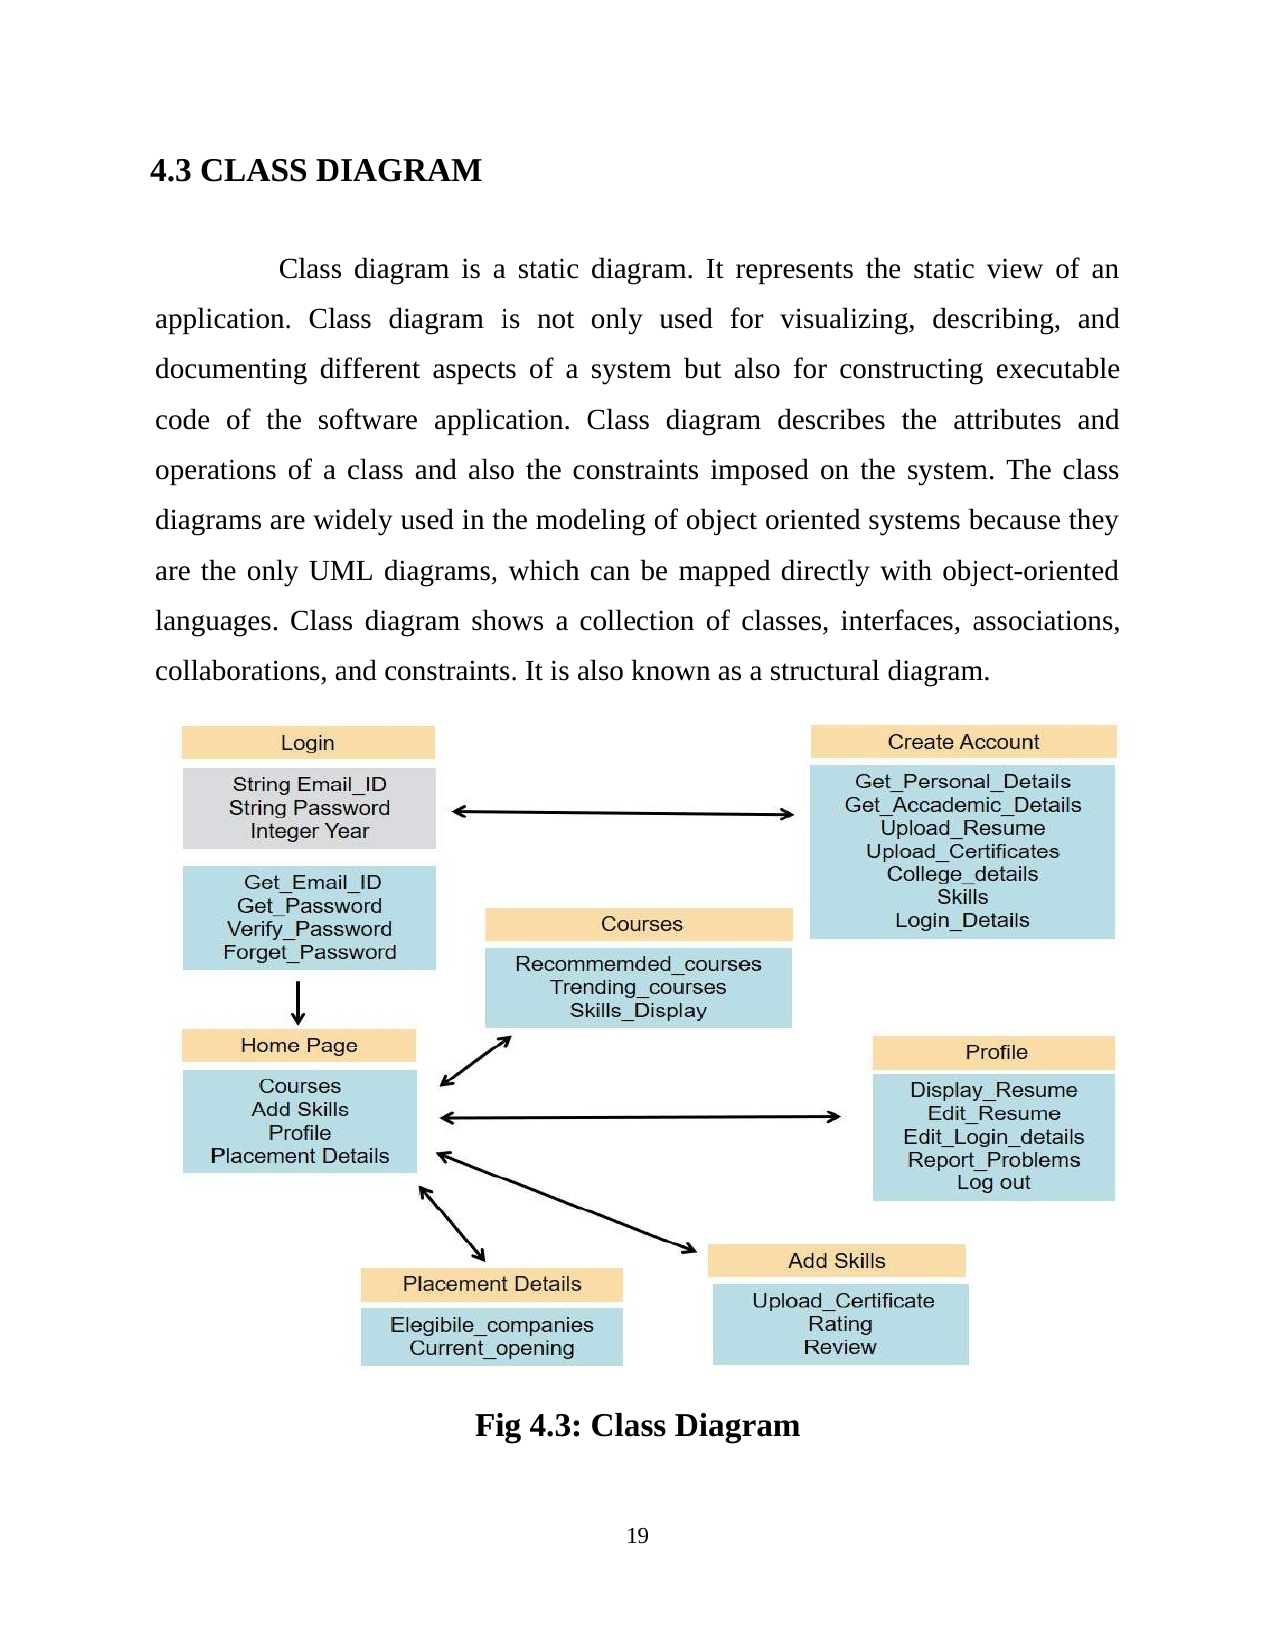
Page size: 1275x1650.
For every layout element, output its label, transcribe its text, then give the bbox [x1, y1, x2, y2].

subtitle Fig 4.3: Class Diagram [172, 1406, 1104, 1444]
text Class diagram is a static diagram. It represents the static view of an application. Class diagram is not only used for visualizing, describing, and documenting different aspects of a system but also for constructing executable code of the software application. Class diagram describes the attributes and operations of a class and also the constraints imposed on the system. The class diagrams are widely used in the modeling of object oriented systems because they are the only UML diagrams, which can be mapped directly with object-oriented languages. Class diagram shows a collection of classes, interfaces, associations, collaborations, and constraints. It is also known as a structural diagram. [155, 251, 1121, 687]
picture [167, 721, 1135, 1373]
subtitle CLASS DIAGRAM [150, 150, 1227, 188]
